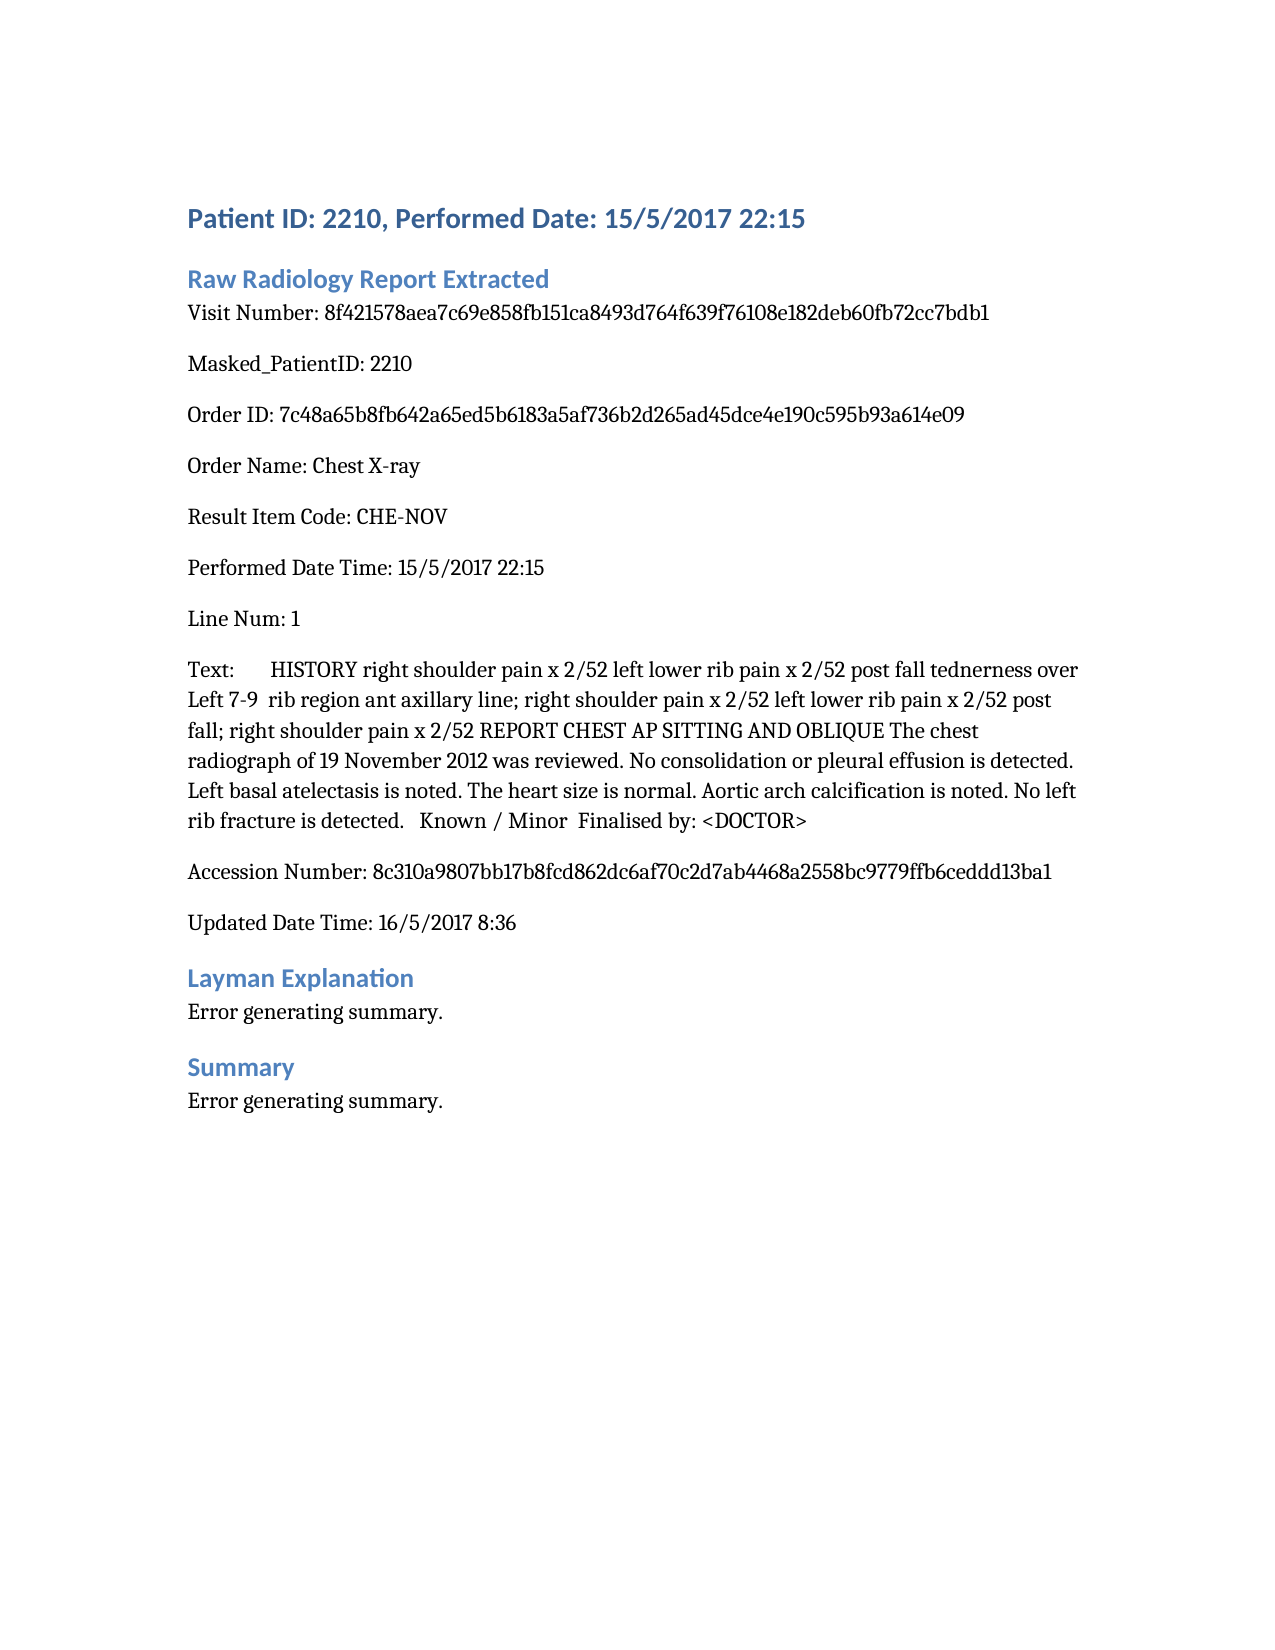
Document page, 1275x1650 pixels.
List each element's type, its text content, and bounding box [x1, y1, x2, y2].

text Order ID: 7c48a65b8fb642a65ed5b6183a5af736b2d265ad45dce4e190c595b93a614e09 [187, 402, 1087, 428]
text Result Item Code: CHE-NOV [187, 504, 1087, 530]
subtitle Summary [187, 1050, 1087, 1083]
text Visit Number: 8f421578aea7c69e858fb151ca8493d764f639f76108e182deb60fb72cc7bdb1 [187, 300, 1087, 326]
text Line Num: 1 [187, 606, 1087, 632]
subtitle Raw Radiology Report Extracted [187, 262, 1087, 295]
text Error generating summary. [187, 999, 1087, 1025]
text Performed Date Time: 15/5/2017 22:15 [187, 555, 1087, 581]
text Text: HISTORY right shoulder pain x 2/52 left lower rib pain x 2/52 post fall tednerness over Left 7-9 rib region ant axillary line; right shoulder pain x 2/52 left lower rib pain x 2/52 post fall; right shoulder pain x 2/52 REPORT CHEST AP SITTING AND OBLIQUE The chest radiograph of 19 November 2012 was reviewed. No consolidation or pleural effusion is detected. Left basal atelectasis is noted. The heart size is normal. Aortic arch calcification is noted. No left rib fracture is detected. Known / Minor Finalised by: <DOCTOR> [187, 657, 1087, 834]
text Accession Number: 8c310a9807bb17b8fcd862dc6af70c2d7ab4468a2558bc9779ffb6ceddd13ba1 [187, 859, 1087, 885]
subtitle Layman Explanation [187, 961, 1087, 994]
text Updated Date Time: 16/5/2017 8:36 [187, 910, 1087, 936]
text Error generating summary. [187, 1088, 1087, 1114]
text Masked_PatientID: 2210 [187, 351, 1087, 377]
text Order Name: Chest X-ray [187, 453, 1087, 479]
subtitle Patient ID: 2210, Performed Date: 15/5/2017 22:15 [187, 200, 1087, 236]
